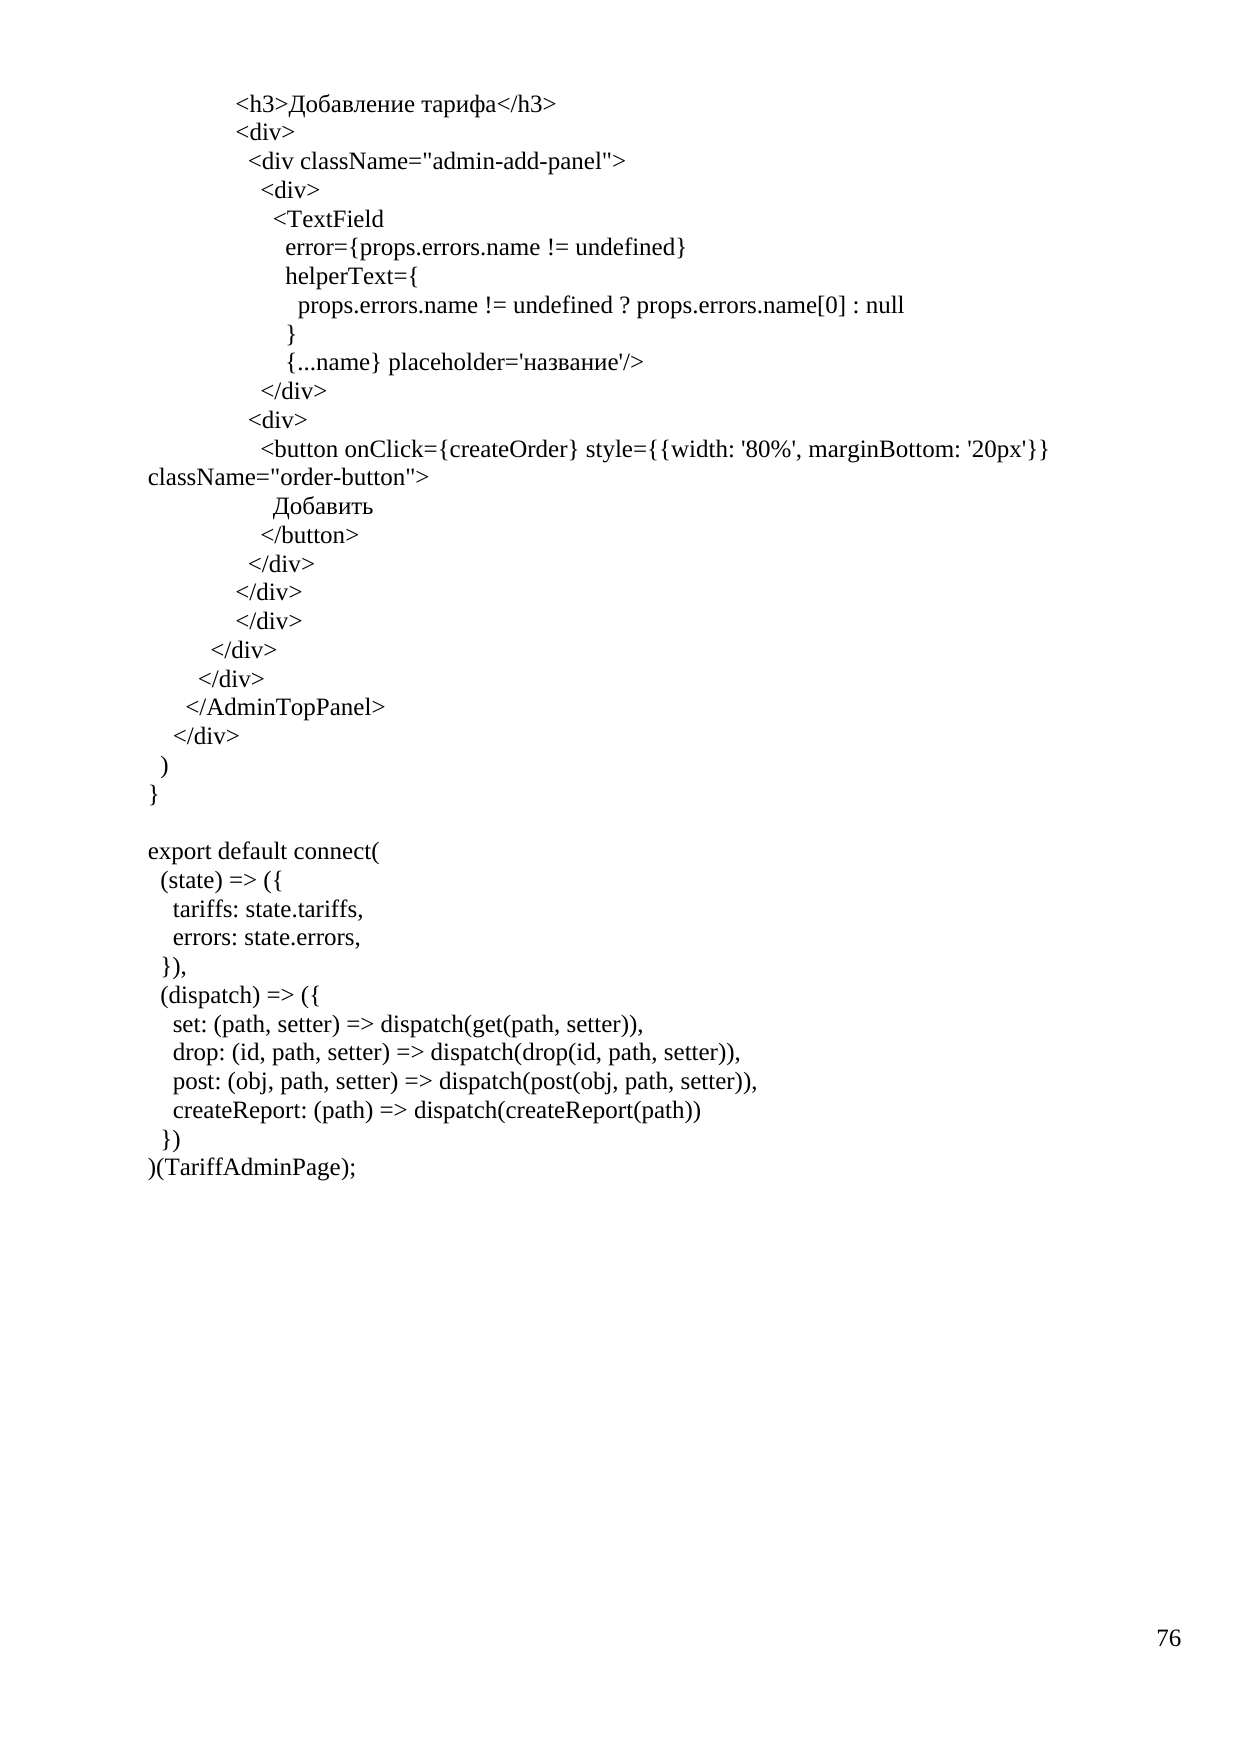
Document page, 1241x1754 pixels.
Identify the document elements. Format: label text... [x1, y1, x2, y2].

text {...name} placeholder='название'/> [148, 347, 1181, 376]
text (state) => ({ [148, 865, 1181, 894]
text }), [148, 951, 1181, 980]
text <h3>Добавление тарифа</h3> [148, 89, 1181, 117]
text (dispatch) => ({ [148, 980, 1181, 1009]
text </div> [148, 664, 1181, 692]
text <div className="admin-add-panel"> [148, 146, 1181, 175]
text tariffs: state.tariffs, [148, 894, 1181, 922]
text export default connect( [148, 836, 1181, 865]
text ) [148, 750, 1181, 779]
text </div> [148, 606, 1181, 635]
text } [148, 779, 1181, 807]
text <div> [148, 175, 1181, 204]
text <button onClick={createOrder} style={{width: '80%', marginBottom: '20px'}} className="order-button"> [148, 434, 1181, 491]
text Добавить [148, 491, 1181, 520]
text post: (obj, path, setter) => dispatch(post(obj, path, setter)), [148, 1066, 1181, 1095]
text </div> [148, 549, 1181, 577]
text }) [148, 1124, 1181, 1152]
text <TextField [148, 204, 1181, 232]
text error={props.errors.name != undefined} [148, 232, 1181, 261]
text props.errors.name != undefined ? props.errors.name[0] : null [148, 290, 1181, 319]
text errors: state.errors, [148, 922, 1181, 951]
text )(TariffAdminPage); [148, 1152, 1181, 1181]
text </div> [148, 721, 1181, 750]
text </AdminTopPanel> [148, 692, 1181, 721]
text createReport: (path) => dispatch(createReport(path)) [148, 1095, 1181, 1124]
text helperText={ [148, 261, 1181, 290]
text drop: (id, path, setter) => dispatch(drop(id, path, setter)), [148, 1037, 1181, 1066]
text </div> [148, 577, 1181, 606]
text </div> [148, 635, 1181, 664]
text </button> [148, 520, 1181, 549]
text } [148, 319, 1181, 347]
text <div> [148, 405, 1181, 434]
text set: (path, setter) => dispatch(get(path, setter)), [148, 1009, 1181, 1037]
text <div> [148, 117, 1181, 146]
text </div> [148, 376, 1181, 405]
